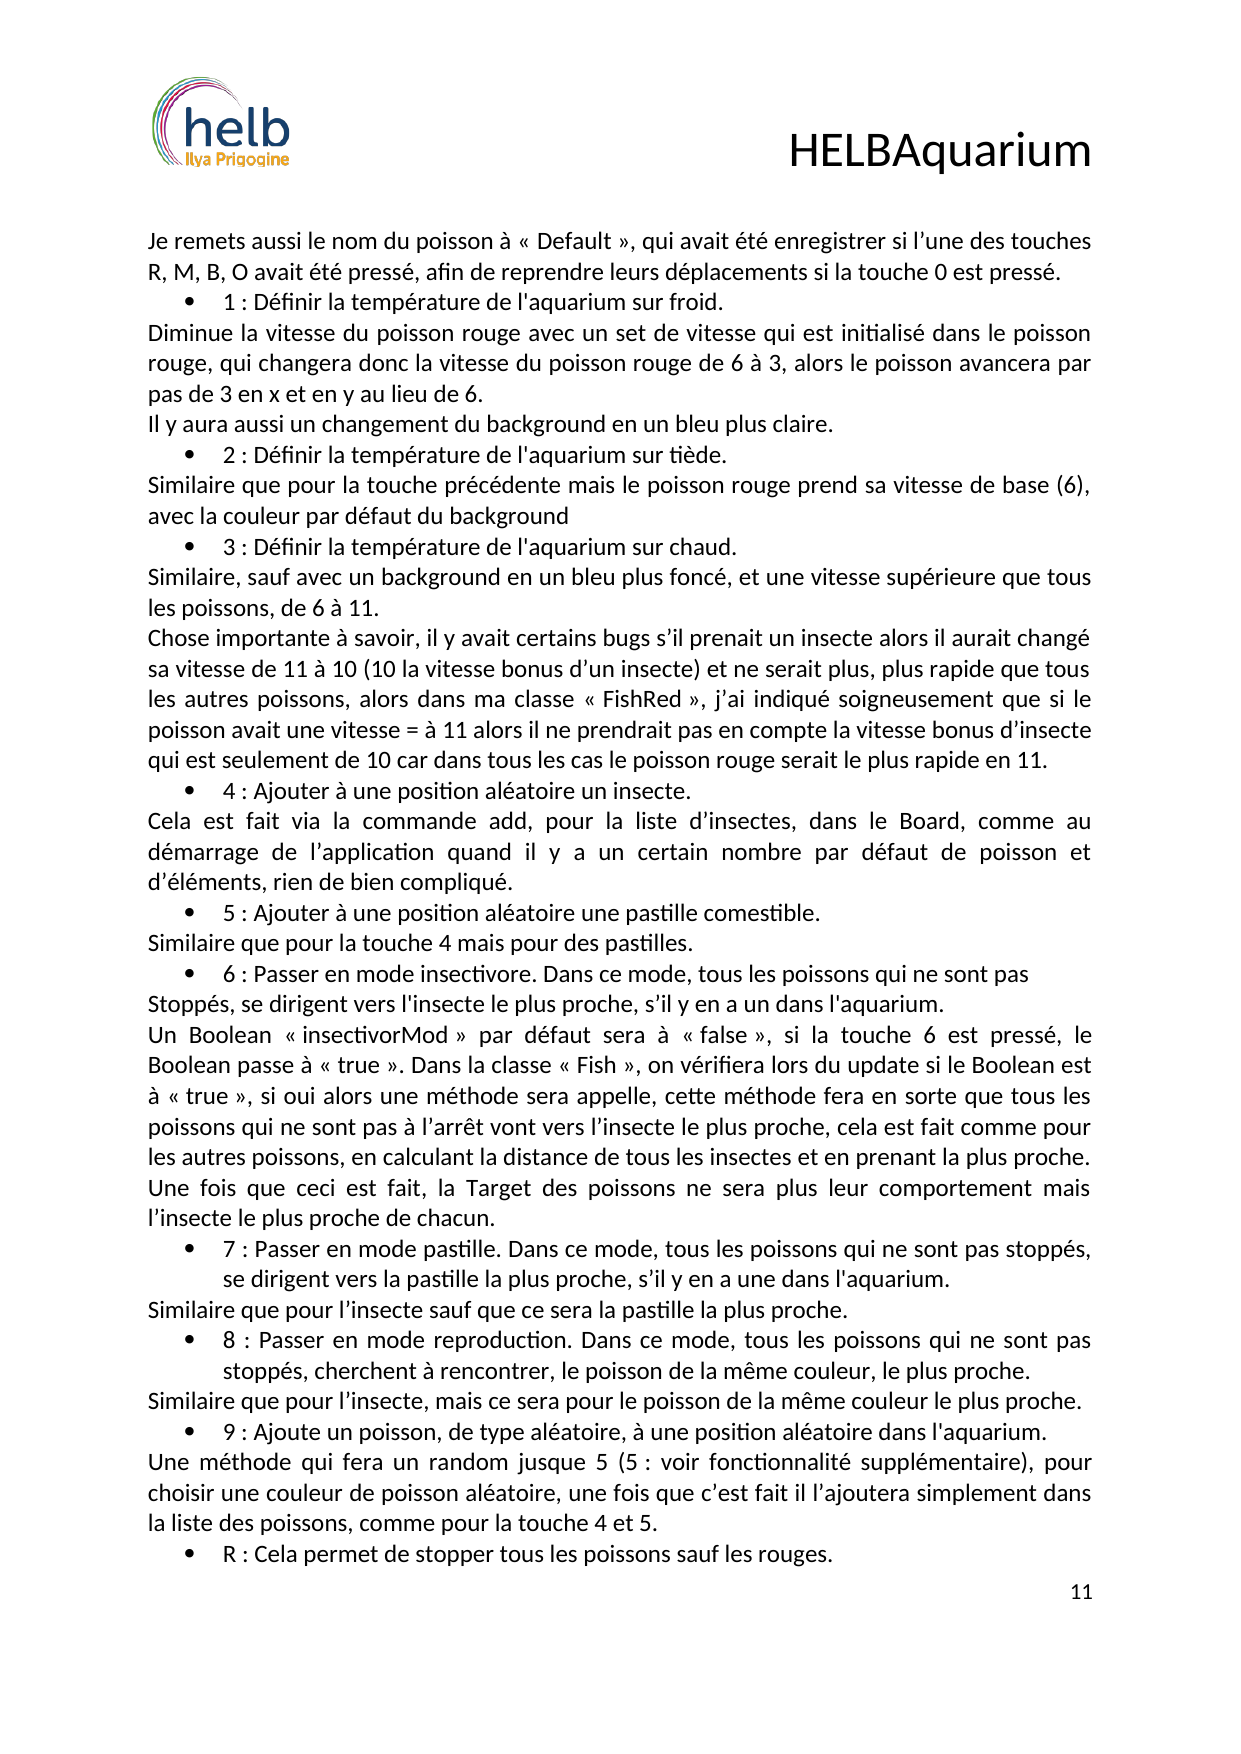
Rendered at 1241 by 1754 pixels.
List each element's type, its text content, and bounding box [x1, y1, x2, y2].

text Je remets aussi le nom du poisson à « Default », qui avait été enregistrer si l’une des touches R, M, B, O avait été pressé, afin de reprendre leurs déplacements si la touche 0 est pressé. [148, 226, 1093, 287]
text Stoppés, se dirigent vers l'insecte le plus proche, s’il y en a un dans l'aquarium. [148, 988, 1093, 1019]
list 9 : Ajoute un poisson, de type aléatoire, à une position aléatoire dans l'aquarium. [185, 1416, 1093, 1446]
text Un Boolean « insectivorMod » par défaut sera à « false », si la touche 6 est pressé, le Boolean passe à « true ». Dans la classe « Fish », on vérifiera lors du update si le Boolean est à « true », si oui alors une méthode sera appelle, cette méthode fera en sorte que tous les poissons qui ne sont pas à l’arrêt vont vers l’insecte le plus proche, cela est fait comme pour les autres poissons, en calculant la distance de tous les insectes et en prenant la plus proche. Une fois que ceci est fait, la Target des poissons ne sera plus leur comportement mais l’insecte le plus proche de chacun. [148, 1019, 1093, 1233]
list 4 : Ajouter à une position aléatoire un insecte. [185, 775, 1093, 805]
text Similaire que pour l’insecte, mais ce sera pour le poisson de la même couleur le plus proche. [148, 1385, 1093, 1416]
text Similaire, sauf avec un background en un bleu plus foncé, et une vitesse supérieure que tous les poissons, de 6 à 11. [148, 561, 1093, 622]
list 8 : Passer en mode reproduction. Dans ce mode, tous les poissons qui ne sont pas stoppés, cherchent à rencontrer, le poisson de la même couleur, le plus proche. [185, 1324, 1093, 1385]
text Similaire que pour la touche précédente mais le poisson rouge prend sa vitesse de base (6), avec la couleur par défaut du background [148, 470, 1093, 531]
text Il y aura aussi un changement du background en un bleu plus claire. [148, 409, 1093, 439]
list 7 : Passer en mode pastille. Dans ce mode, tous les poissons qui ne sont pas stoppés, se dirigent vers la pastille la plus proche, s’il y en a une dans l'aquarium. [185, 1233, 1093, 1294]
text Similaire que pour la touche 4 mais pour des pastilles. [148, 927, 1093, 958]
list 3 : Définir la température de l'aquarium sur chaud. [185, 531, 1093, 561]
list 5 : Ajouter à une position aléatoire une pastille comestible. [185, 897, 1093, 927]
text Une méthode qui fera un random jusque 5 (5 : voir fonctionnalité supplémentaire), pour choisir une couleur de poisson aléatoire, une fois que c’est fait il l’ajoutera simplement dans la liste des poissons, comme pour la touche 4 et 5. [148, 1446, 1093, 1538]
picture [147, 73, 296, 167]
list R : Cela permet de stopper tous les poissons sauf les rouges. [185, 1538, 1093, 1568]
list 2 : Définir la température de l'aquarium sur tiède. [185, 439, 1093, 470]
text Chose importante à savoir, il y avait certains bugs s’il prenait un insecte alors il aurait changé sa vitesse de 11 à 10 (10 la vitesse bonus d’un insecte) et ne serait plus, plus rapide que tous les autres poissons, alors dans ma classe « FishRed », j’ai indiqué soigneusement que si le poisson avait une vitesse = à 11 alors il ne prendrait pas en compte la vitesse bonus d’insecte qui est seulement de 10 car dans tous les cas le poisson rouge serait le plus rapide en 11. [148, 622, 1093, 775]
text Cela est fait via la commande add, pour la liste d’insectes, dans le Board, comme au démarrage de l’application quand il y a un certain nombre par défaut de poisson et d’éléments, rien de bien compliqué. [148, 805, 1093, 897]
list 1 : Définir la température de l'aquarium sur froid. [185, 287, 1093, 317]
text Diminue la vitesse du poisson rouge avec un set de vitesse qui est initialisé dans le poisson rouge, qui changera donc la vitesse du poisson rouge de 6 à 3, alors le poisson avancera par pas de 3 en x et en y au lieu de 6. [148, 317, 1093, 409]
list 6 : Passer en mode insectivore. Dans ce mode, tous les poissons qui ne sont pas [185, 958, 1093, 988]
text Similaire que pour l’insecte sauf que ce sera la pastille la plus proche. [148, 1294, 1093, 1324]
